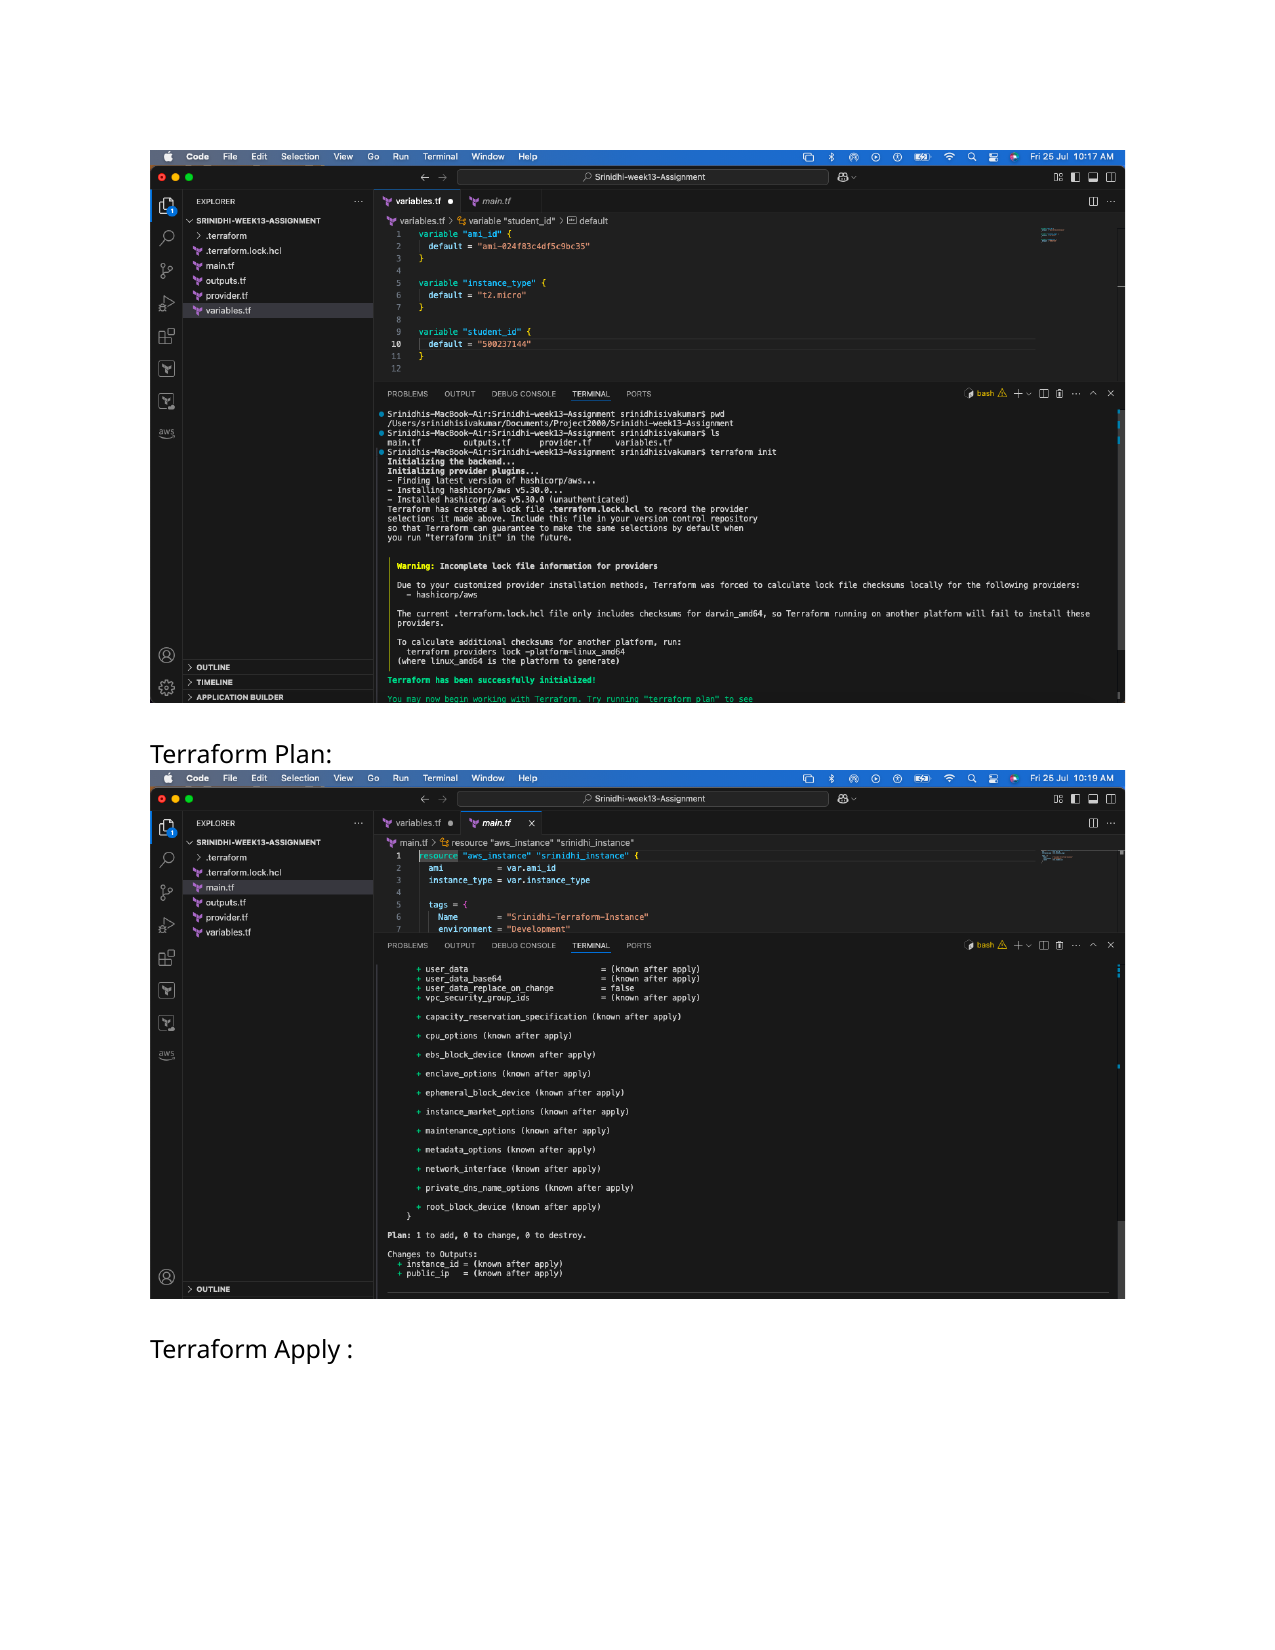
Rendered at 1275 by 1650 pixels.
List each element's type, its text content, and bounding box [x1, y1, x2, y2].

picture [150, 770, 1125, 1299]
picture [150, 150, 1125, 703]
text Terraform Apply : [150, 1332, 1125, 1366]
text Terraform Plan: [150, 737, 1125, 770]
